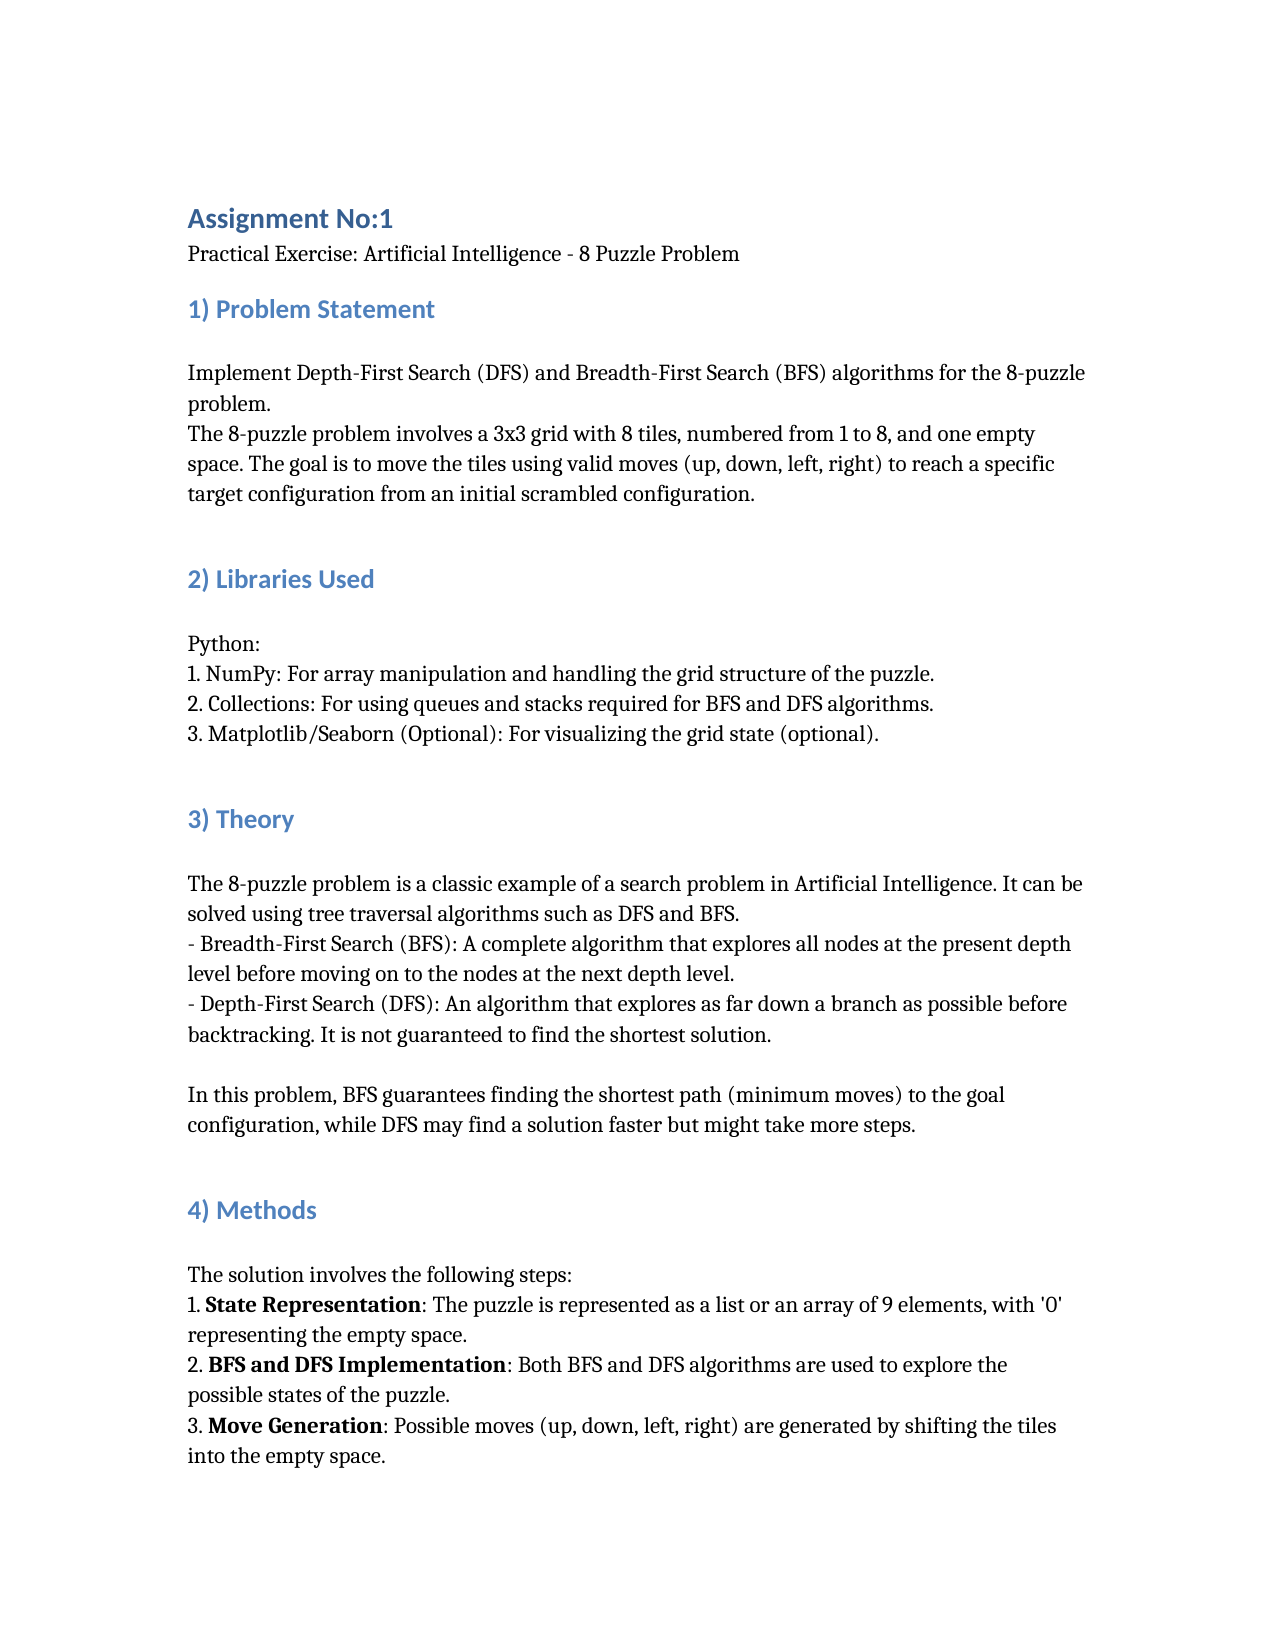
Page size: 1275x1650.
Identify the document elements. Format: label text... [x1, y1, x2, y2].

text Python: 1. NumPy: For array manipulation and handling the grid structure of the puzzle. 2. Collections: For using queues and stacks required for BFS and DFS algorithms. 3. Matplotlib/Seaborn (Optional): For visualizing the grid state (optional). [187, 600, 1087, 777]
subtitle 3) Theory [187, 802, 1087, 835]
subtitle 2) Libraries Used [187, 562, 1087, 595]
text Practical Exercise: Artificial Intelligence - 8 Puzzle Problem [187, 241, 1087, 267]
text Implement Depth-First Search (DFS) and Breadth-First Search (BFS) algorithms for the 8-puzzle problem. The 8-puzzle problem involves a 3x3 grid with 8 tiles, numbered from 1 to 8, and one empty space. The goal is to move the tiles using valid moves (up, down, left, right) to reach a specific target configuration from an initial scrambled configuration. [187, 330, 1087, 537]
text The 8-puzzle problem is a classic example of a search problem in Artificial Intelligence. It can be solved using tree traversal algorithms such as DFS and BFS. - Breadth-First Search (BFS): A complete algorithm that explores all nodes at the present depth level before moving on to the nodes at the next depth level. - Depth-First Search (DFS): An algorithm that explores as far down a branch as possible before backtracking. It is not guaranteed to find the shortest solution. In this problem, BFS guarantees finding the shortest path (minimum moves) to the goal configuration, while DFS may find a solution faster but might take more steps. [187, 840, 1087, 1168]
subtitle 1) Problem Statement [187, 292, 1087, 325]
subtitle Assignment No:1 [187, 200, 1087, 236]
subtitle 4) Methods [187, 1193, 1087, 1226]
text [187, 1231, 1087, 1469]
